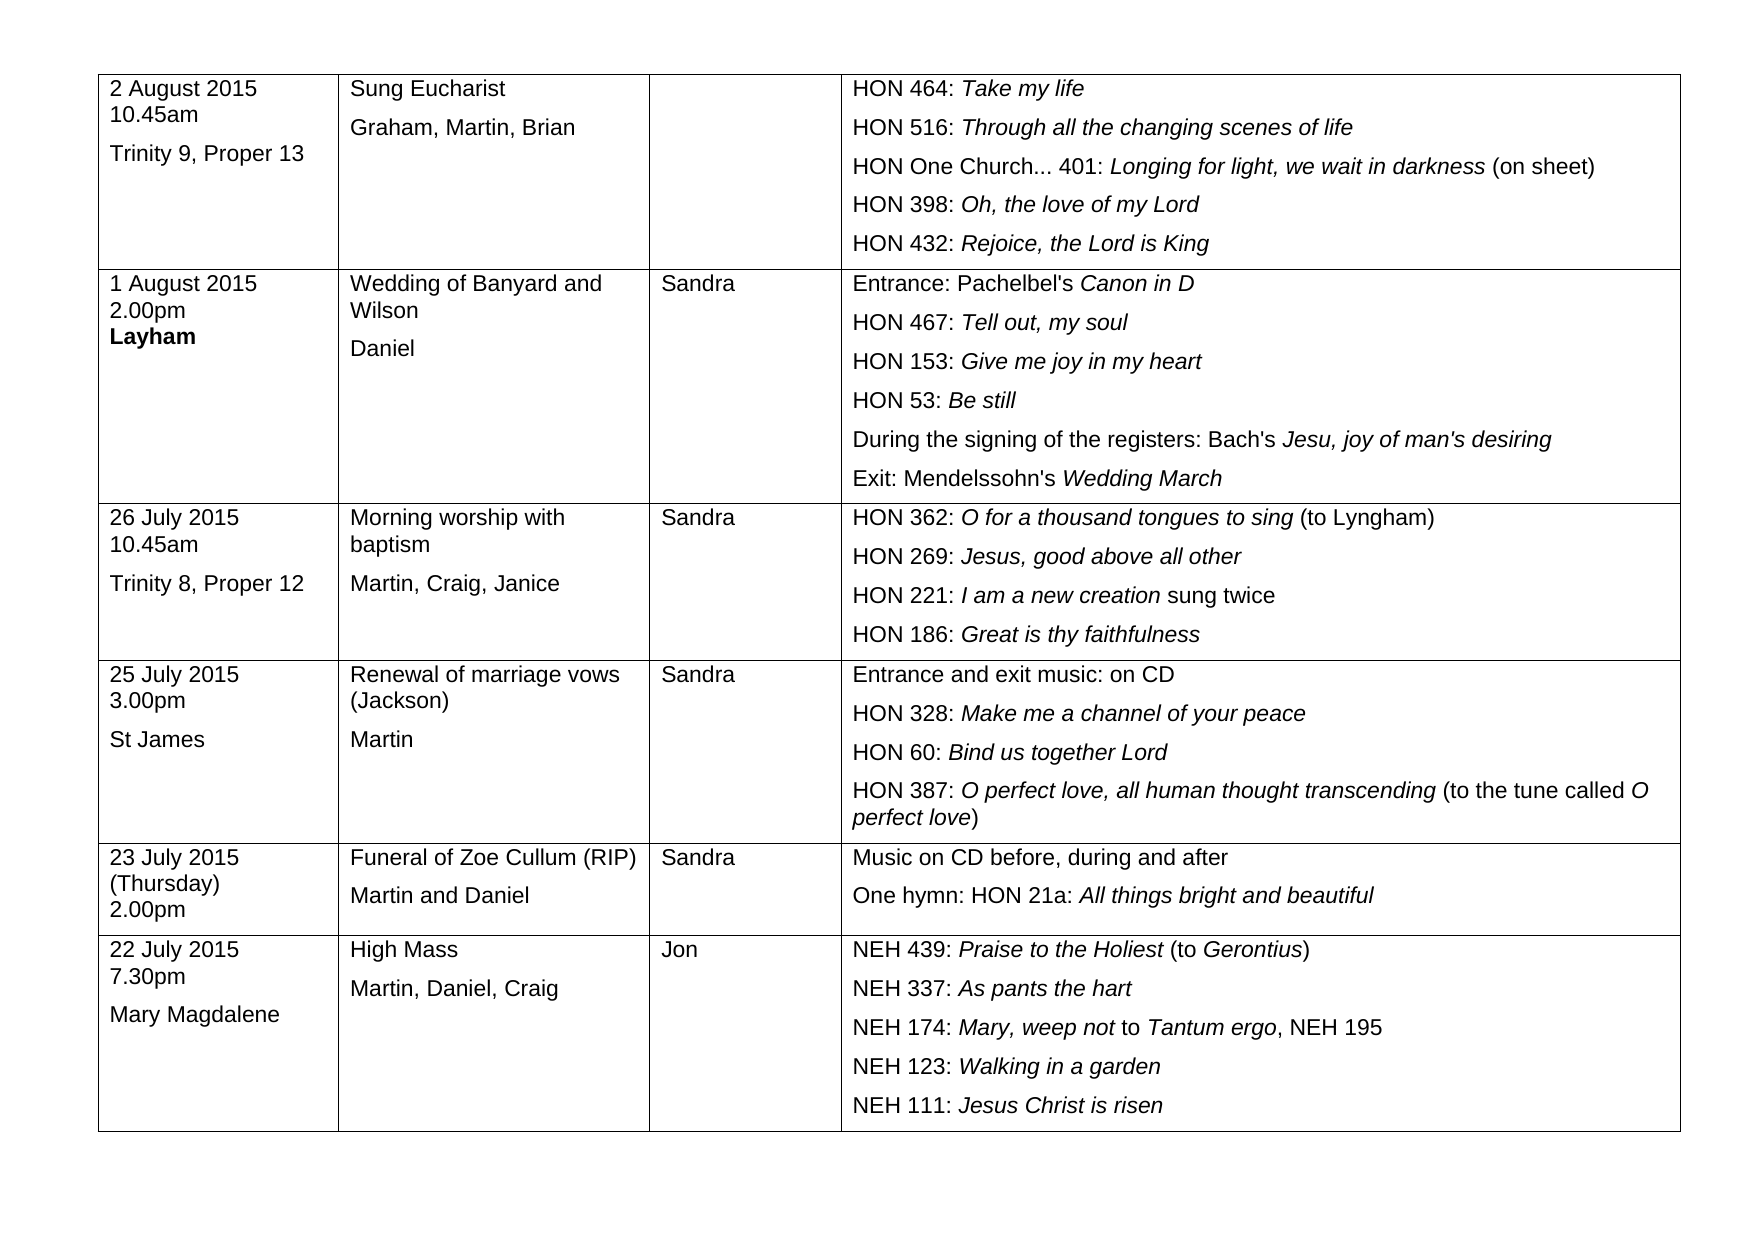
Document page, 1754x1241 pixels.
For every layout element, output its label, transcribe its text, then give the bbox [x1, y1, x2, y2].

table_cell Wedding of Banyard and Wilson Daniel [339, 270, 649, 503]
table_cell 26 July 2015 10.45am Trinity 8, Proper 12 [99, 504, 338, 660]
table_cell 1 August 2015 2.00pm Layham [99, 270, 338, 503]
table_cell 2 August 2015 10.45am Trinity 9, Proper 13 [99, 75, 338, 269]
table_cell Morning worship with baptism Martin, Craig, Janice [339, 504, 649, 660]
table_cell [650, 75, 841, 269]
table_cell High Mass Martin, Daniel, Craig [339, 936, 649, 1131]
table_cell Sandra [650, 504, 841, 660]
table_cell 22 July 2015 7.30pm Mary Magdalene [99, 936, 338, 1131]
table_cell Sung Eucharist Graham, Martin, Brian [339, 75, 649, 269]
table_cell 25 July 2015 3.00pm St James [99, 661, 338, 843]
table_cell 23 July 2015 (Thursday) 2.00pm [99, 844, 338, 935]
table_cell Entrance: Pachelbel's Canon in D HON 467: Tell out, my soul HON 153: Give me joy in my heart HON 53: Be still During the signing of the registers: Bach's Jesu, joy of man's desiring Exit: Mendelssohn's Wedding March [842, 270, 1680, 503]
table_cell Jon [650, 936, 841, 1131]
table_cell Entrance and exit music: on CD HON 328: Make me a channel of your peace HON 60: Bind us together Lord HON 387: O perfect love, all human thought transcending (to the tune called O perfect love) [842, 661, 1680, 843]
table_cell NEH 439: Praise to the Holiest (to Gerontius) NEH 337: As pants the hart NEH 174: Mary, weep not to Tantum ergo, NEH 195 NEH 123: Walking in a garden NEH 111: Jesus Christ is risen [842, 936, 1680, 1131]
table_cell Sandra [650, 661, 841, 843]
table_cell Funeral of Zoe Cullum (RIP) Martin and Daniel [339, 844, 649, 935]
table_cell HON 362: O for a thousand tongues to sing (to Lyngham) HON 269: Jesus, good above all other HON 221: I am a new creation sung twice HON 186: Great is thy faithfulness [842, 504, 1680, 660]
table_cell Sandra [650, 270, 841, 503]
table_cell HON 464: Take my life HON 516: Through all the changing scenes of life HON One Church... 401: Longing for light, we wait in darkness (on sheet) HON 398: Oh, the love of my Lord HON 432: Rejoice, the Lord is King [842, 75, 1680, 269]
table_cell Sandra [650, 844, 841, 935]
table_cell Renewal of marriage vows (Jackson) Martin [339, 661, 649, 843]
table_cell Music on CD before, during and after One hymn: HON 21a: All things bright and beautiful [842, 844, 1680, 935]
